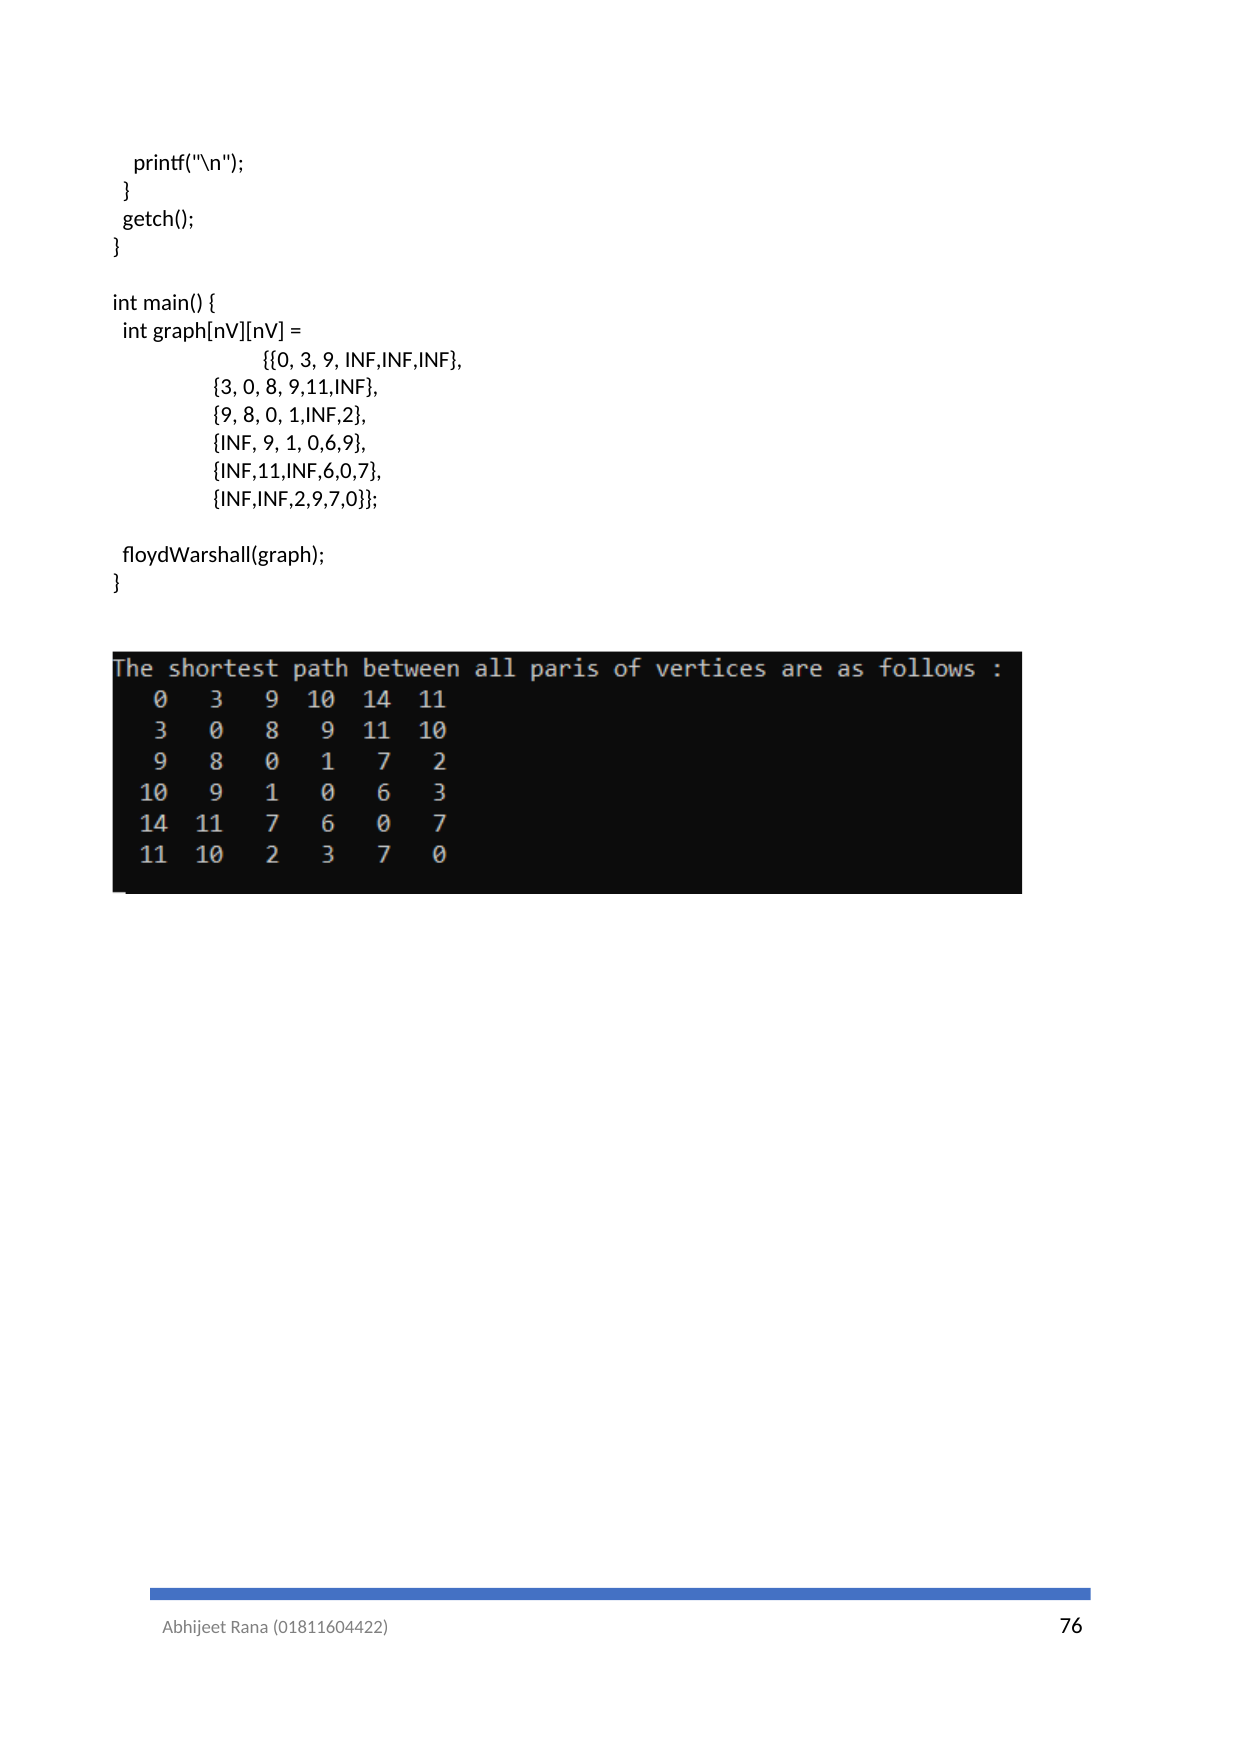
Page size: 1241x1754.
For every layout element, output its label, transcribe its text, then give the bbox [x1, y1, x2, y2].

text {INF,11,INF,6,0,7}, [213, 456, 1140, 484]
text {3, 0, 8, 9,11,INF}, [213, 373, 1140, 400]
text {{0, 3, 9, INF,INF,INF}, [263, 345, 1140, 373]
text {INF,INF,2,9,7,0}}; [213, 484, 1140, 512]
text } [112, 568, 1140, 596]
text int main() { [112, 288, 1140, 317]
text } [112, 232, 1140, 260]
text {INF, 9, 1, 0,6,9}, [213, 428, 1140, 456]
text floydWarshall(graph); [122, 540, 1140, 568]
text } [122, 176, 1140, 204]
text {9, 8, 0, 1,INF,2}, [213, 400, 1140, 428]
text getch(); [122, 204, 1140, 232]
picture [112, 651, 1023, 894]
text int graph[nV][nV] = [122, 317, 1140, 345]
text printf("\n"); [133, 148, 1140, 176]
